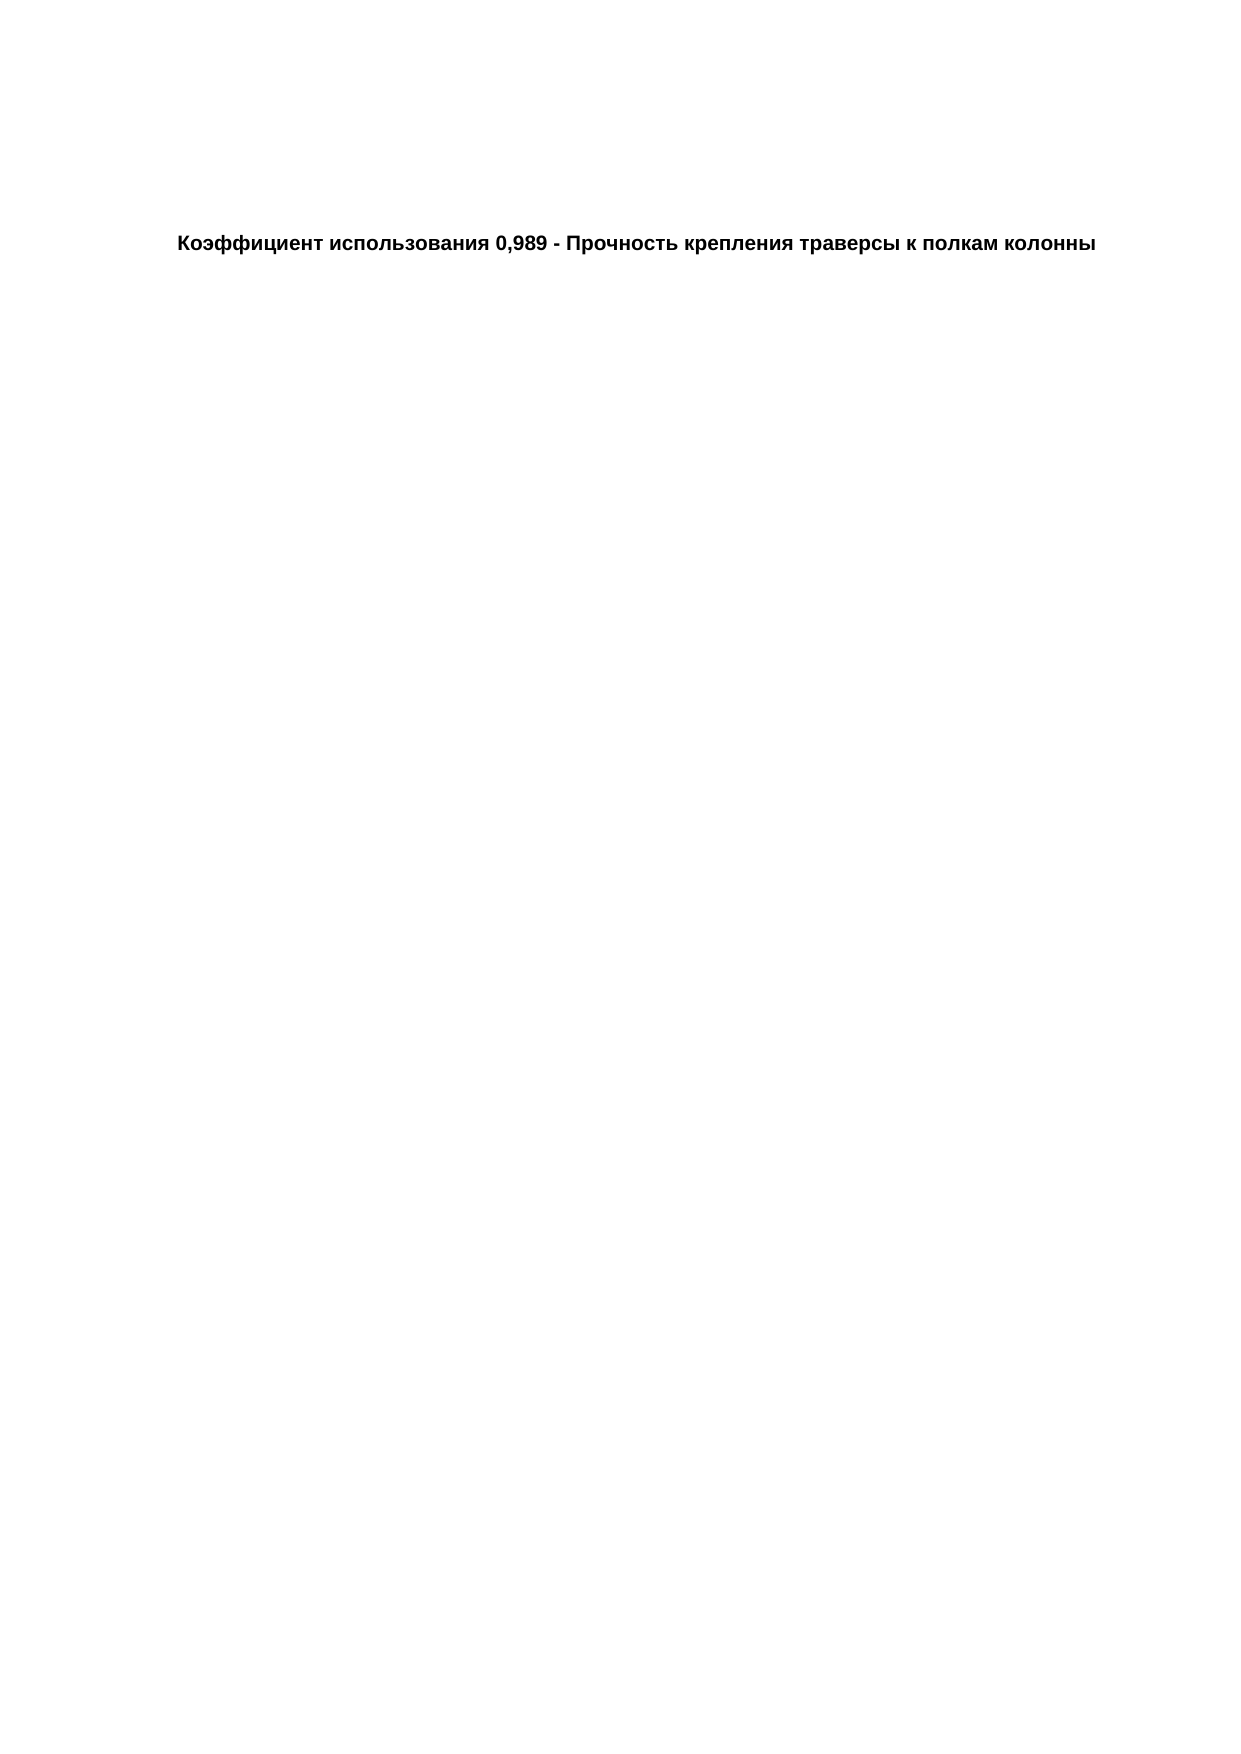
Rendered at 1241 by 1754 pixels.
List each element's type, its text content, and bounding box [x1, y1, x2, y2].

text Коэффициент использования 0,989 - Прочность крепления траверсы к полкам колонны [177, 231, 1122, 254]
